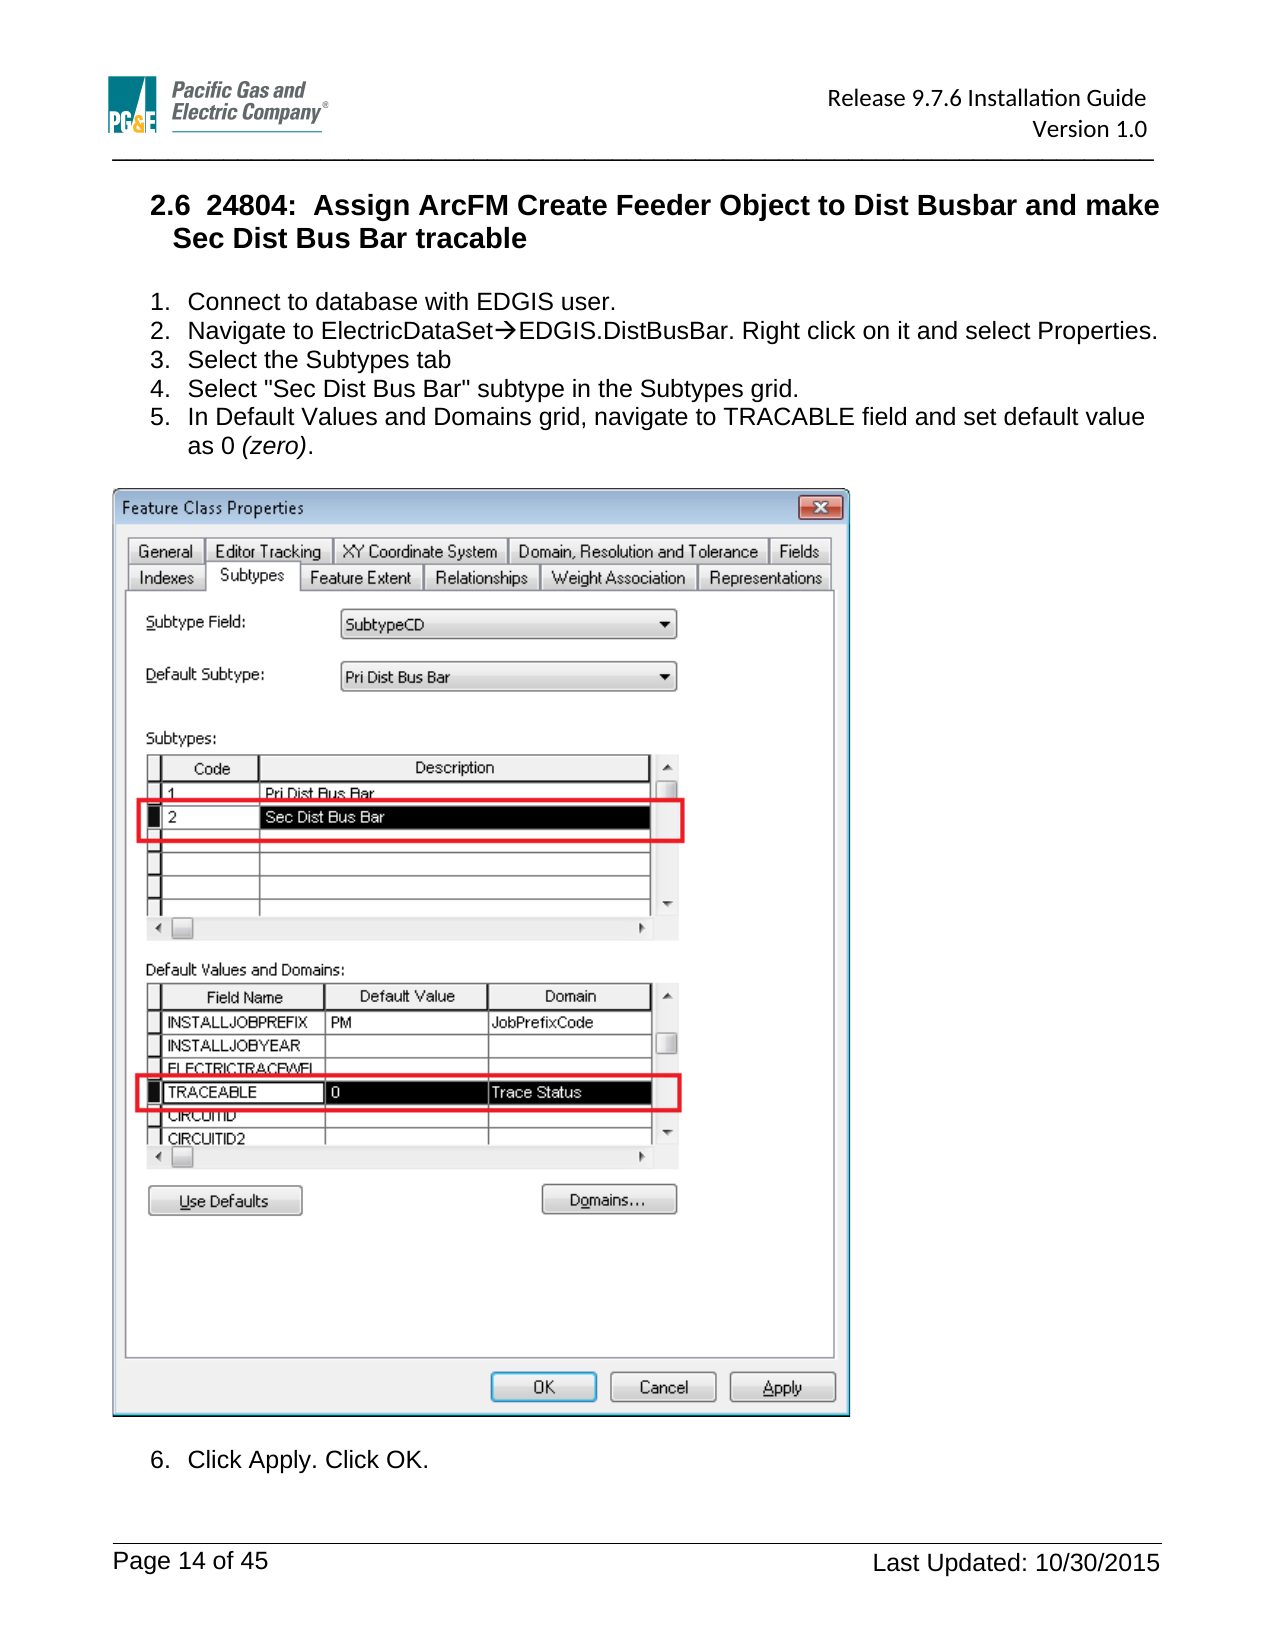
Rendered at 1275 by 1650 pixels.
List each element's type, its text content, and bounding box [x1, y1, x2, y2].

list Select "Sec Dist Bus Bar" subtype in the Subtypes grid. [150, 373, 1162, 402]
list In Default Values and Domains grid, navigate to TRACABLE field and set default value as 0 (zero). [150, 402, 1162, 460]
list Select the Subtypes tab [150, 345, 1162, 373]
list Click Apply. Click OK. [150, 1445, 1162, 1474]
picture [112, 488, 851, 1417]
list Connect to database with EDGIS user. [150, 287, 1162, 316]
list Navigate to ElectricDataSetEDGIS.DistBusBar. Right click on it and select Properties. [150, 316, 1162, 345]
subtitle 24804: Assign ArcFM Create Feeder Object to Dist Busbar and make Sec Dist Bus Bar tracable [150, 187, 1162, 254]
